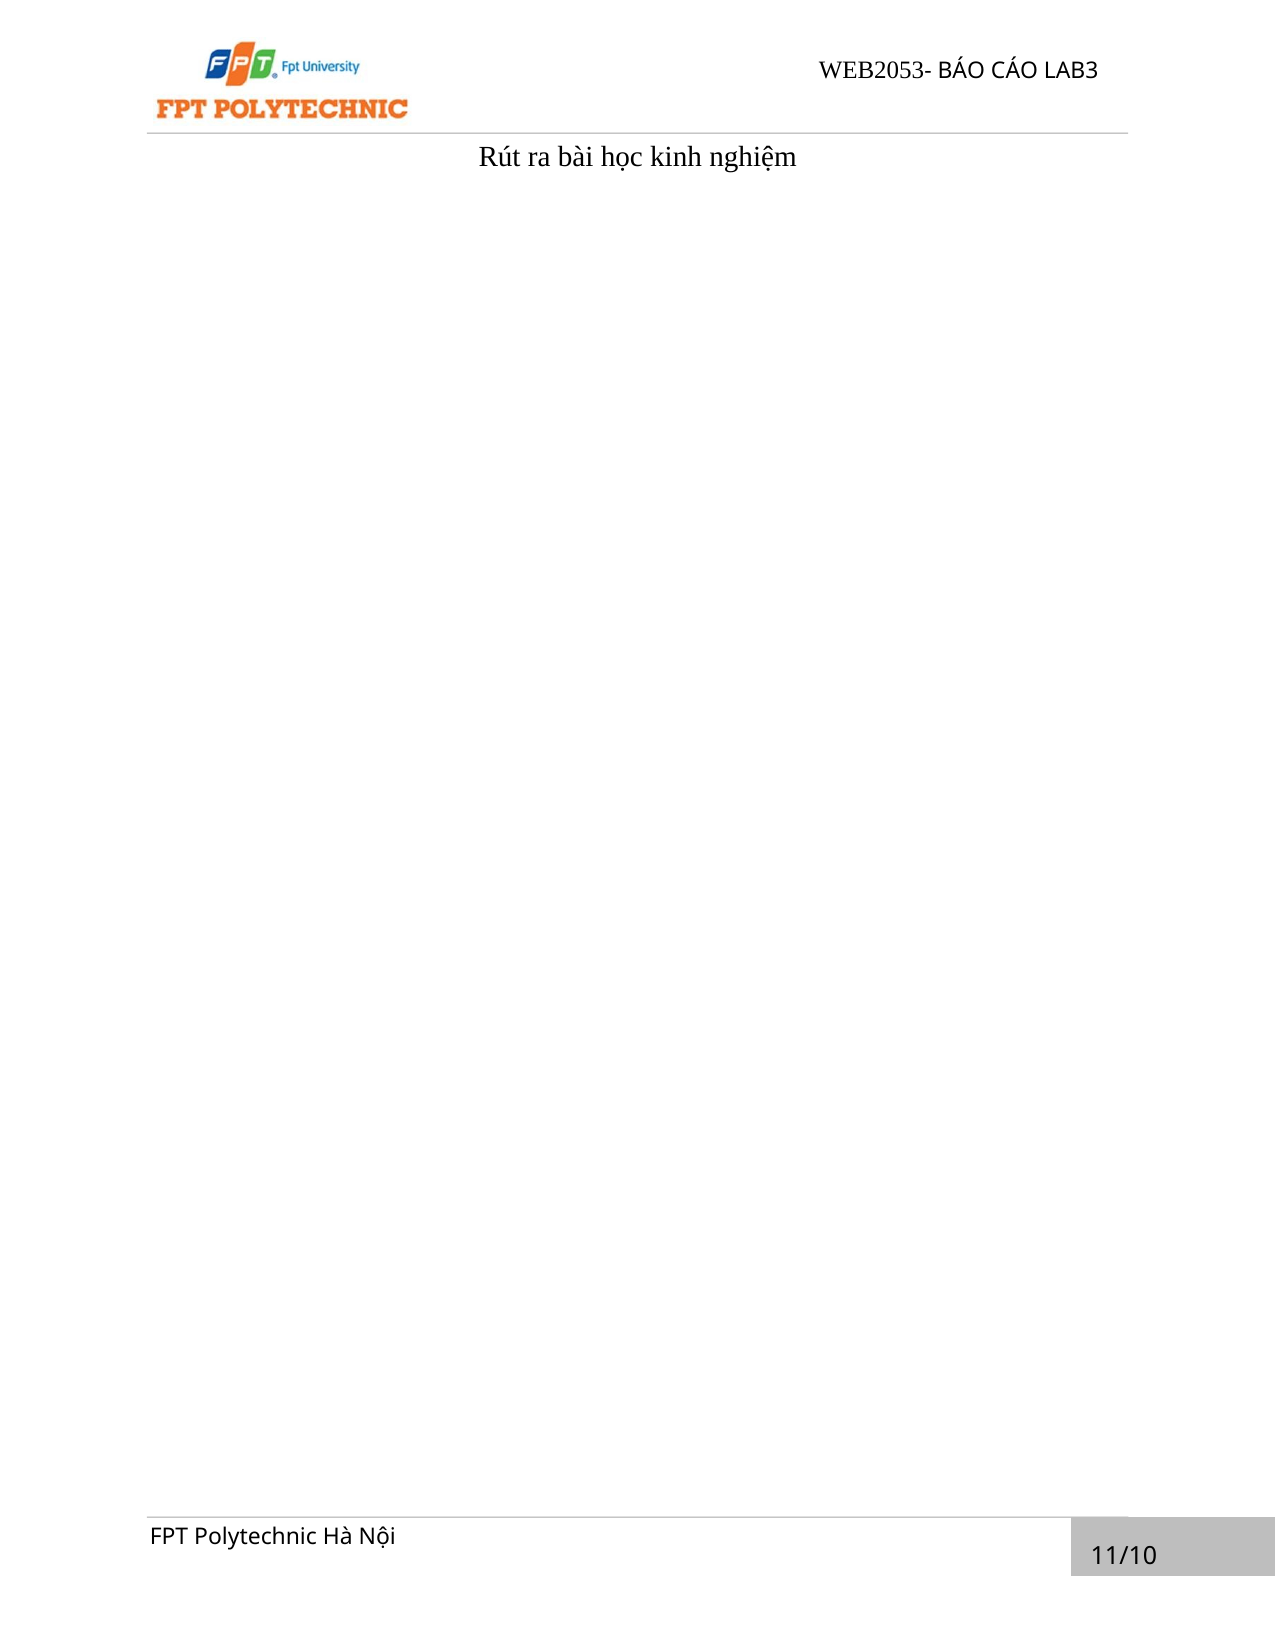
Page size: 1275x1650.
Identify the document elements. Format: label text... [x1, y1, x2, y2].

text Rút ra bài học kinh nghiệm [127, 139, 1148, 173]
picture [1071, 1517, 1275, 1576]
picture [153, 37, 412, 126]
